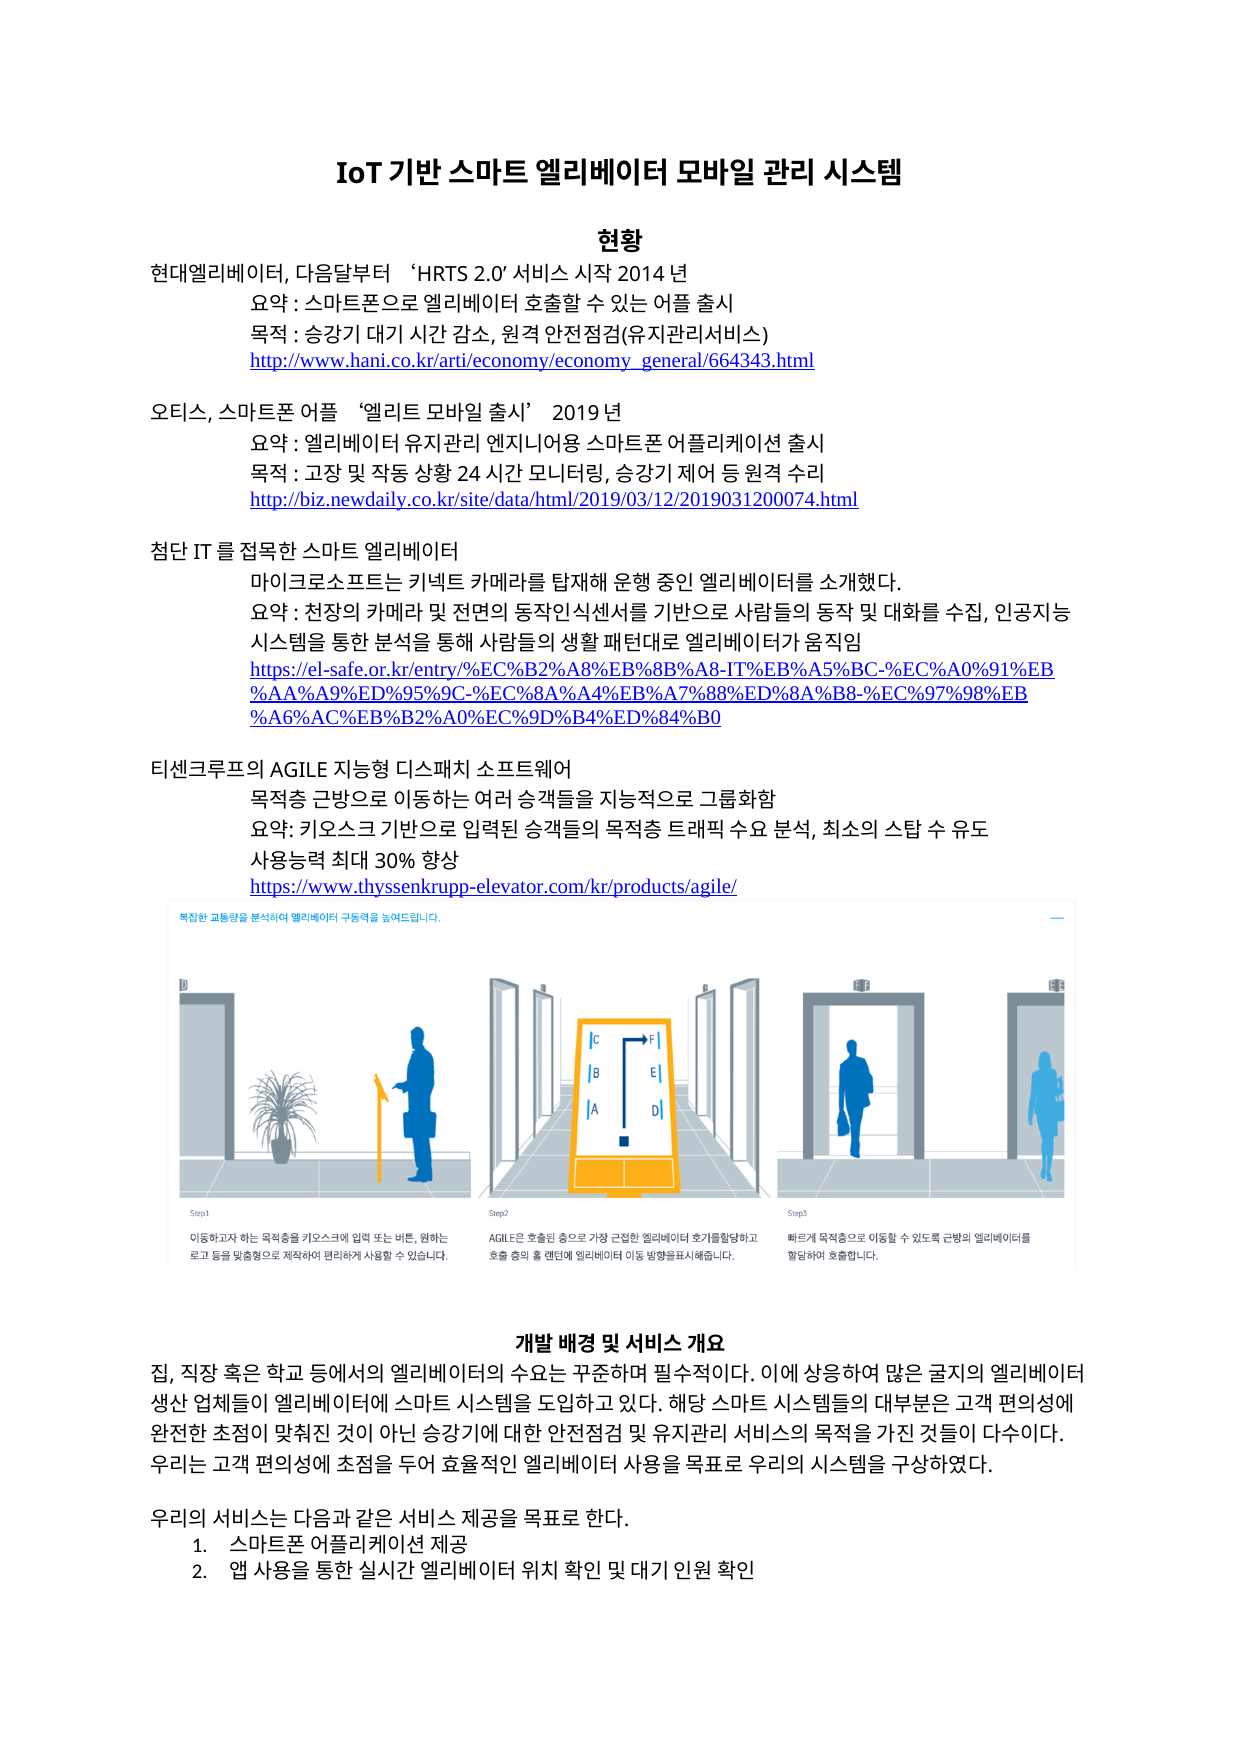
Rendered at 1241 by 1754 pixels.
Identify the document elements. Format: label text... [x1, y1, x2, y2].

list 앱 사용을 통한 실시간 엘리베이터 위치 확인 및 대기 인원 확인 [192, 1558, 1090, 1583]
text https://el-safe.or.kr/entry/%EC%B2%A8%EB%8B%A8-IT%EB%A5%BC-%EC%A0%91%EB%AA%A9%ED%95%9C-%EC%8A%A4%EB%A7%88%ED%8A%B8-%EC%97%98%EB%A6%AC%EB%B2%A0%EC%9D%B4%ED%84%B0 [250, 657, 1090, 729]
picture [163, 898, 1077, 1269]
text http://www.hani.co.kr/arti/economy/economy_general/664343.html [250, 348, 1090, 372]
text http://biz.newdaily.co.kr/site/data/html/2019/03/12/2019031200074.html [250, 487, 1090, 511]
list 스마트폰 어플리케이션 제공 [192, 1533, 1090, 1558]
text https://www.thyssenkrupp-elevator.com/kr/products/agile/ [250, 874, 1090, 898]
